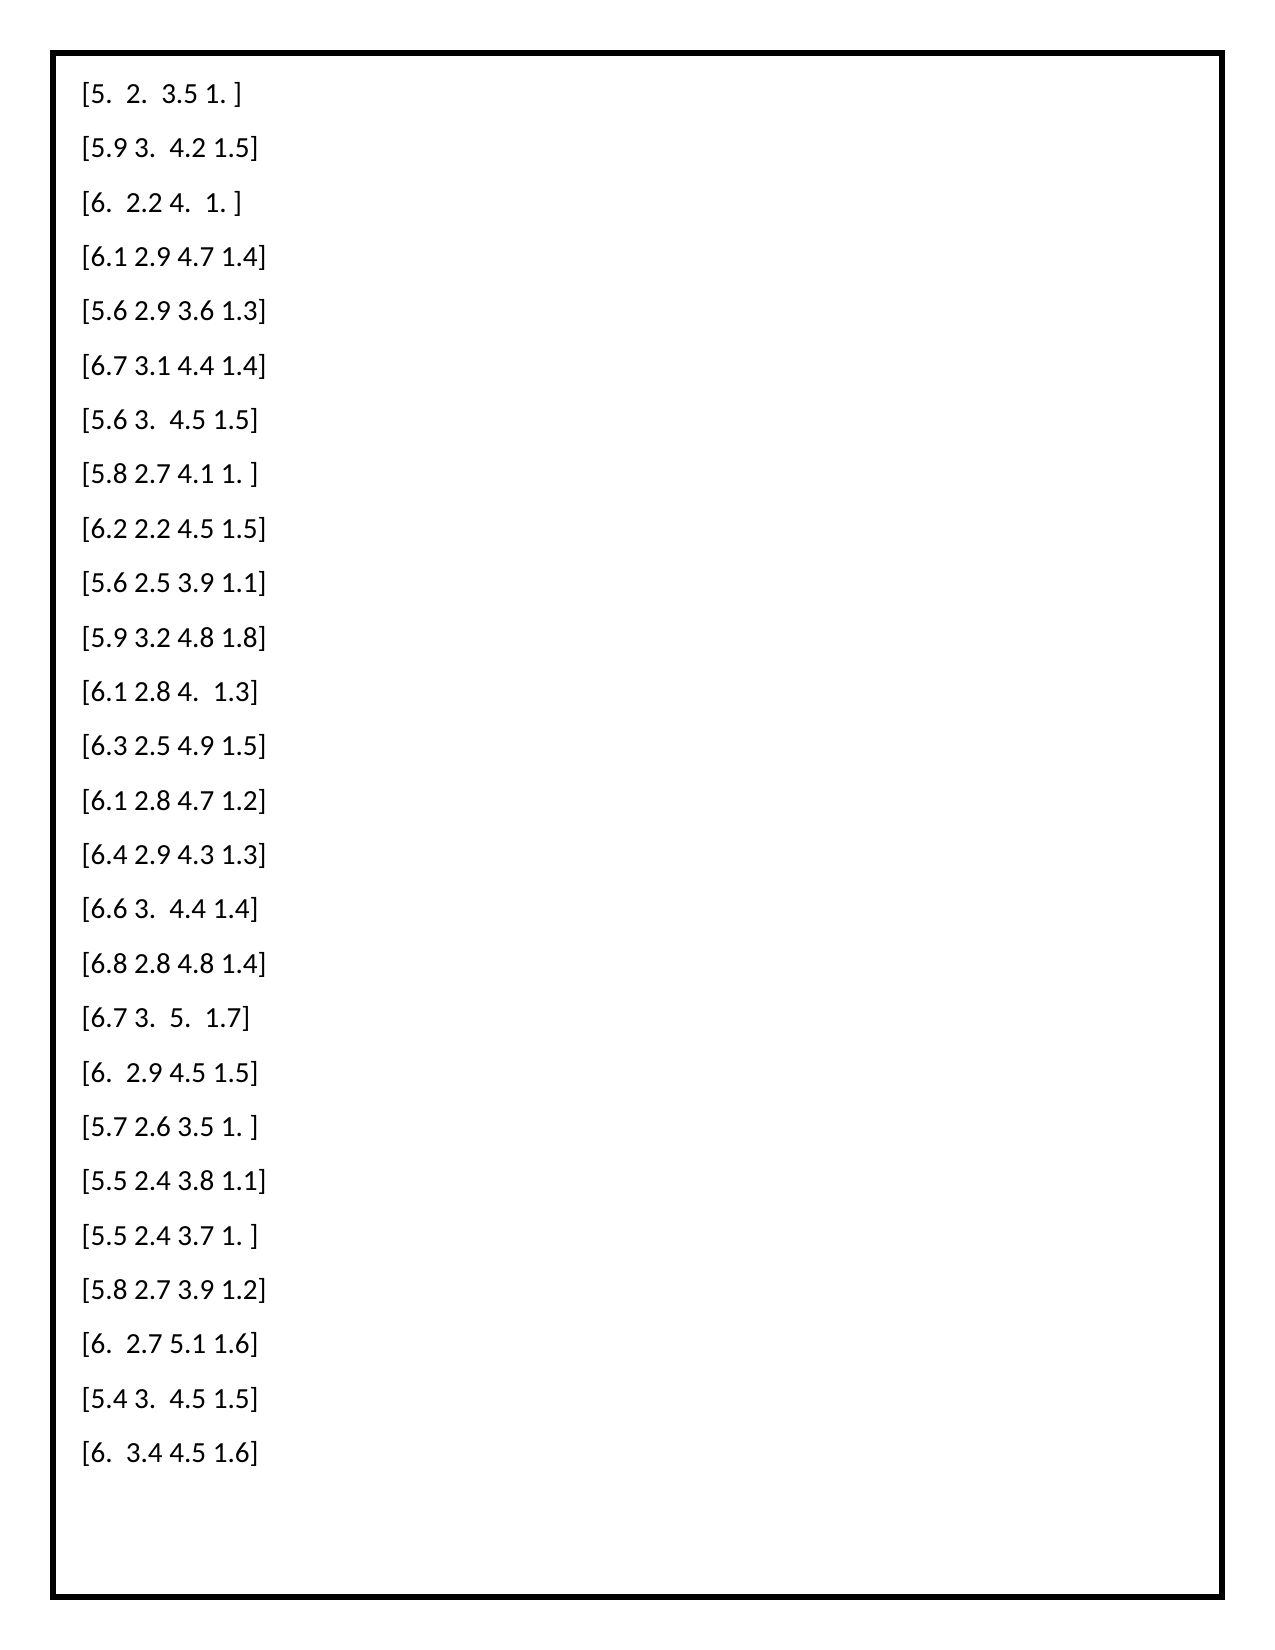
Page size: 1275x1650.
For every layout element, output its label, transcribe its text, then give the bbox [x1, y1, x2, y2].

text [6. 2.9 4.5 1.5] [75, 1054, 1200, 1089]
text [5.8 2.7 3.9 1.2] [75, 1271, 1200, 1307]
text [5.6 3. 4.5 1.5] [75, 401, 1200, 437]
text [6.8 2.8 4.8 1.4] [75, 945, 1200, 981]
text [5. 2. 3.5 1. ] [75, 75, 1200, 111]
text [5.6 2.5 3.9 1.1] [75, 564, 1200, 600]
text [6.2 2.2 4.5 1.5] [75, 510, 1200, 546]
text [5.9 3.2 4.8 1.8] [75, 619, 1200, 654]
text [6.6 3. 4.4 1.4] [75, 891, 1200, 926]
text [6.4 2.9 4.3 1.3] [75, 836, 1200, 872]
text [6.1 2.9 4.7 1.4] [75, 238, 1200, 274]
text [6.7 3.1 4.4 1.4] [75, 347, 1200, 382]
text [5.9 3. 4.2 1.5] [75, 129, 1200, 165]
text [5.8 2.7 4.1 1. ] [75, 456, 1200, 491]
text [6. 2.2 4. 1. ] [75, 184, 1200, 219]
text [6. 2.7 5.1 1.6] [75, 1326, 1200, 1361]
text [5.5 2.4 3.8 1.1] [75, 1162, 1200, 1198]
text [6.1 2.8 4.7 1.2] [75, 782, 1200, 817]
text [5.7 2.6 3.5 1. ] [75, 1108, 1200, 1144]
text [5.5 2.4 3.7 1. ] [75, 1217, 1200, 1252]
text [5.4 3. 4.5 1.5] [75, 1380, 1200, 1416]
text [6.7 3. 5. 1.7] [75, 999, 1200, 1035]
text [6.1 2.8 4. 1.3] [75, 673, 1200, 709]
text [5.6 2.9 3.6 1.3] [75, 292, 1200, 328]
text [6.3 2.5 4.9 1.5] [75, 727, 1200, 763]
text [6. 3.4 4.5 1.6] [75, 1434, 1200, 1470]
